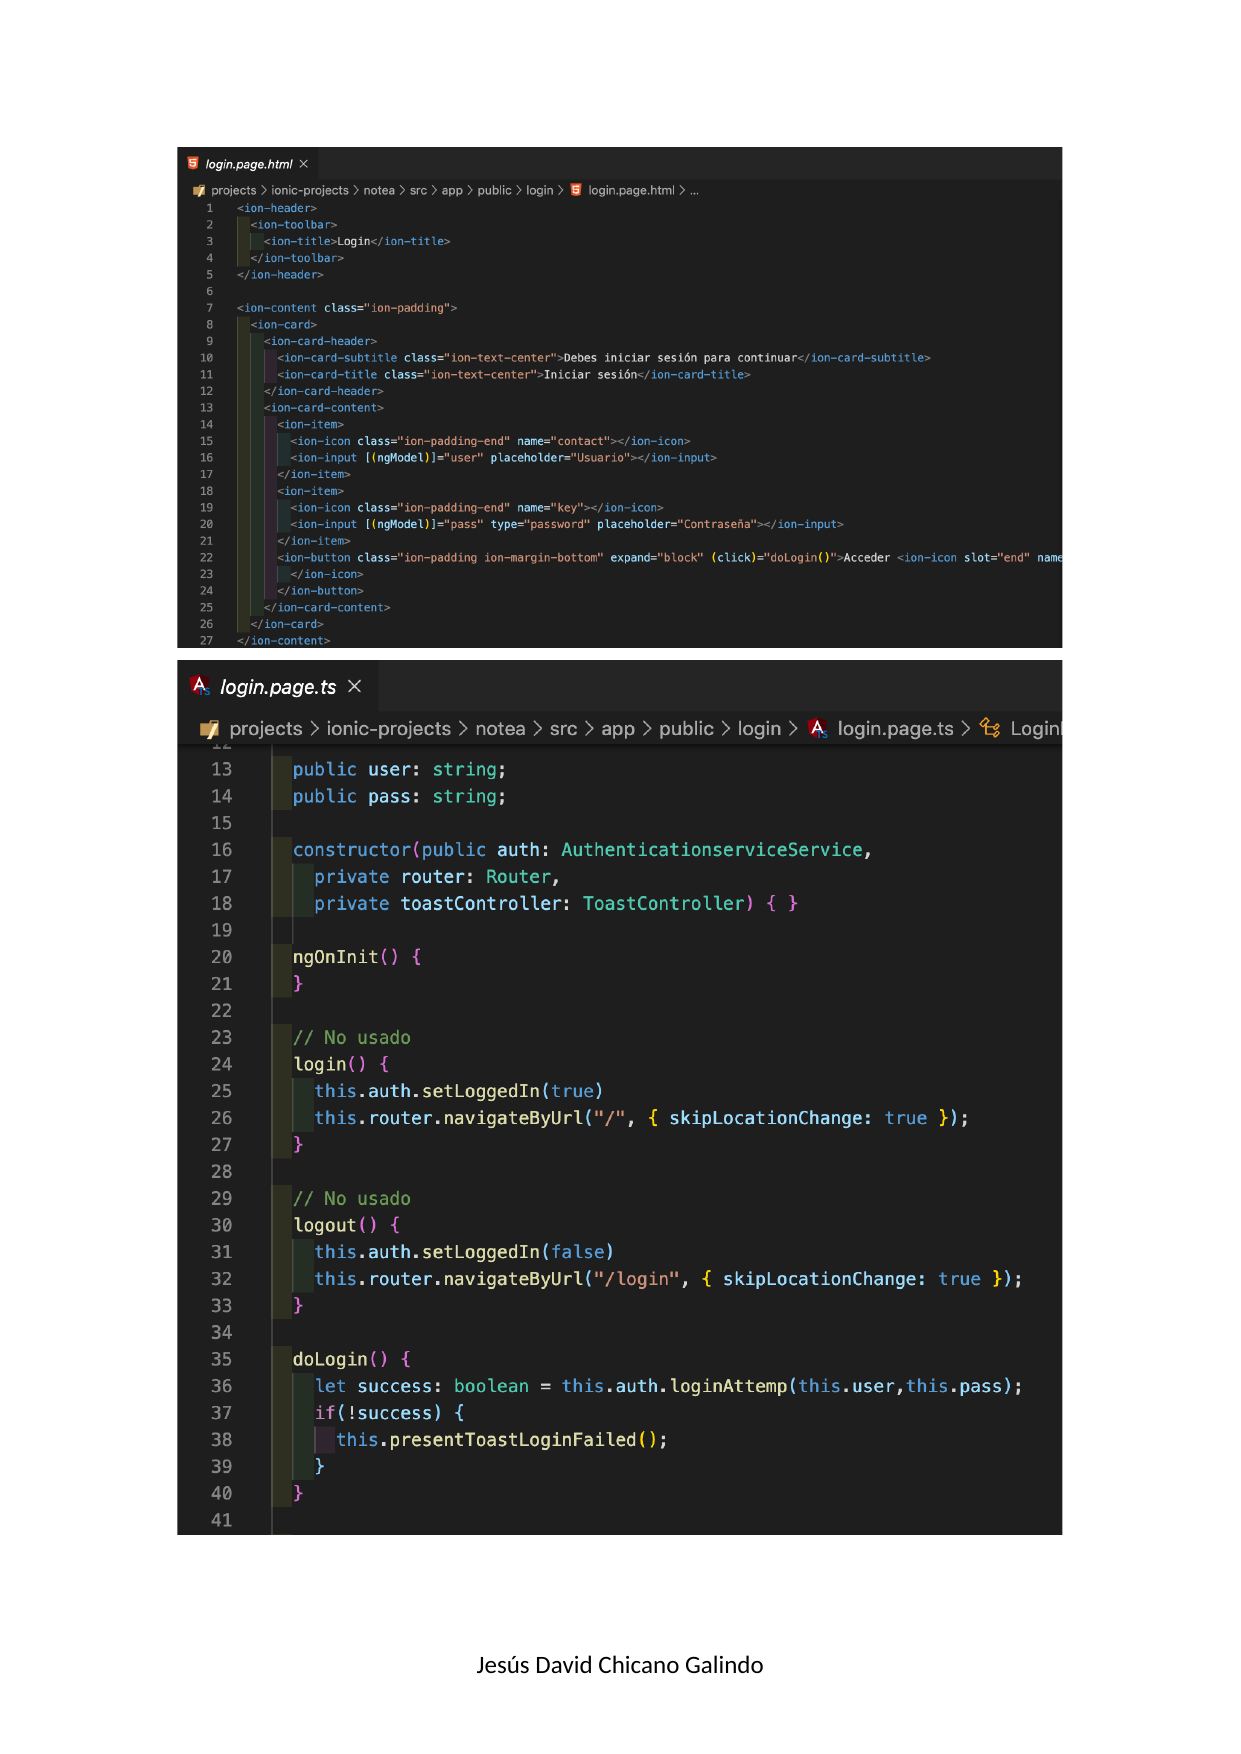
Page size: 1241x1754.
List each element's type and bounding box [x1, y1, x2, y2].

picture [177, 660, 1063, 1535]
picture [177, 147, 1063, 648]
